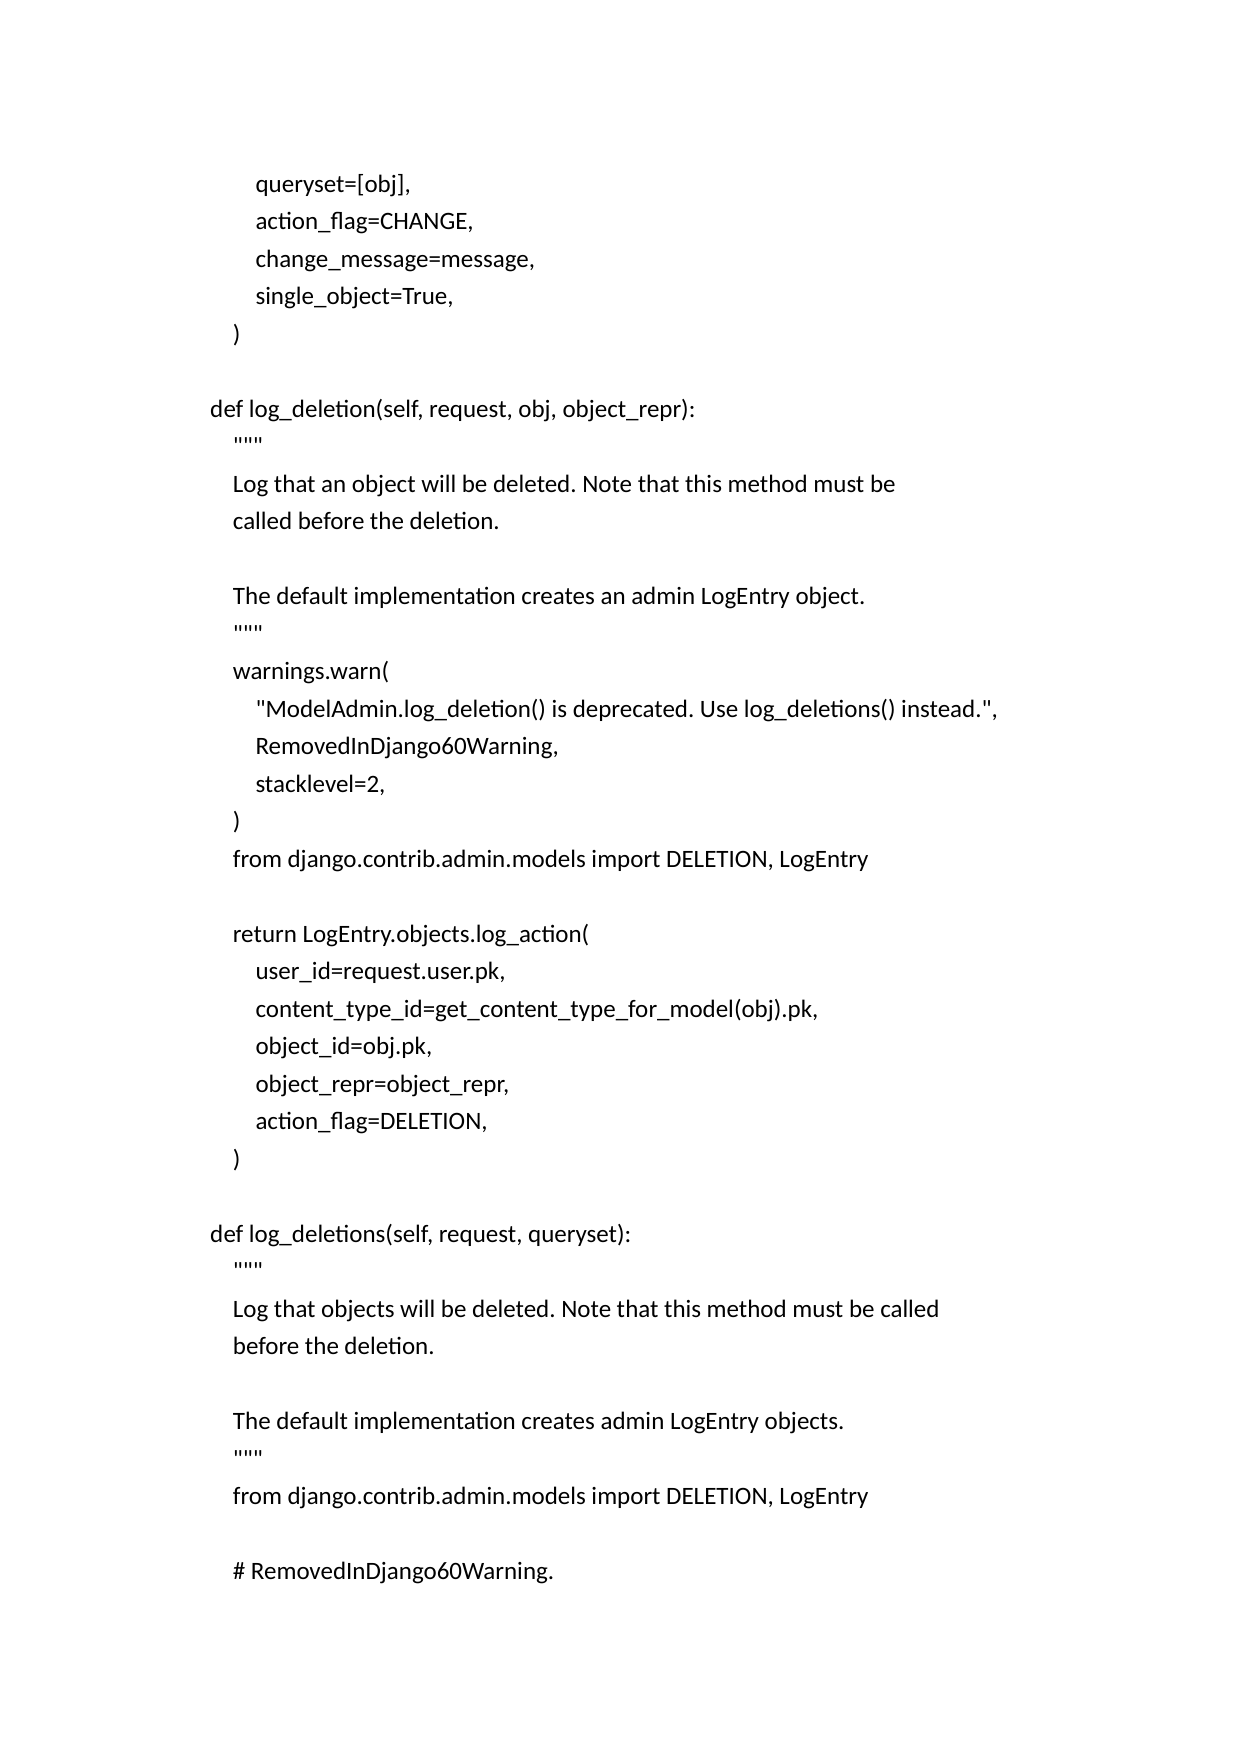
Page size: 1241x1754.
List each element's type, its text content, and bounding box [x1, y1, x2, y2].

text ) [187, 1139, 1053, 1177]
text ) [187, 314, 1053, 352]
text change_message=message, [187, 239, 1053, 277]
text warnings.warn( [187, 652, 1053, 689]
text The default implementation creates an admin LogEntry object. [187, 577, 1053, 614]
text RemovedInDjango60Warning, [187, 727, 1053, 764]
text queryset=[obj], [187, 164, 1053, 202]
text """ [187, 614, 1053, 652]
text action_flag=DELETION, [187, 1102, 1053, 1139]
text # RemovedInDjango60Warning. [187, 1552, 1053, 1589]
text def log_deletions(self, request, queryset): [187, 1214, 1053, 1252]
text """ [187, 427, 1053, 464]
text from django.contrib.admin.models import DELETION, LogEntry [187, 839, 1053, 877]
text ) [187, 802, 1053, 839]
text from django.contrib.admin.models import DELETION, LogEntry [187, 1477, 1053, 1514]
text The default implementation creates admin LogEntry objects. [187, 1402, 1053, 1439]
text Log that an object will be deleted. Note that this method must be [187, 464, 1053, 502]
text action_flag=CHANGE, [187, 202, 1053, 239]
text return LogEntry.objects.log_action( [187, 914, 1053, 952]
text object_id=obj.pk, [187, 1027, 1053, 1064]
text """ [187, 1252, 1053, 1289]
text def log_deletion(self, request, obj, object_repr): [187, 389, 1053, 427]
text "ModelAdmin.log_deletion() is deprecated. Use log_deletions() instead.", [187, 689, 1053, 727]
text stacklevel=2, [187, 764, 1053, 802]
text called before the deletion. [187, 502, 1053, 539]
text """ [187, 1439, 1053, 1477]
text before the deletion. [187, 1327, 1053, 1364]
text single_object=True, [187, 277, 1053, 314]
text Log that objects will be deleted. Note that this method must be called [187, 1289, 1053, 1327]
text user_id=request.user.pk, [187, 952, 1053, 989]
text content_type_id=get_content_type_for_model(obj).pk, [187, 989, 1053, 1027]
text object_repr=object_repr, [187, 1064, 1053, 1102]
